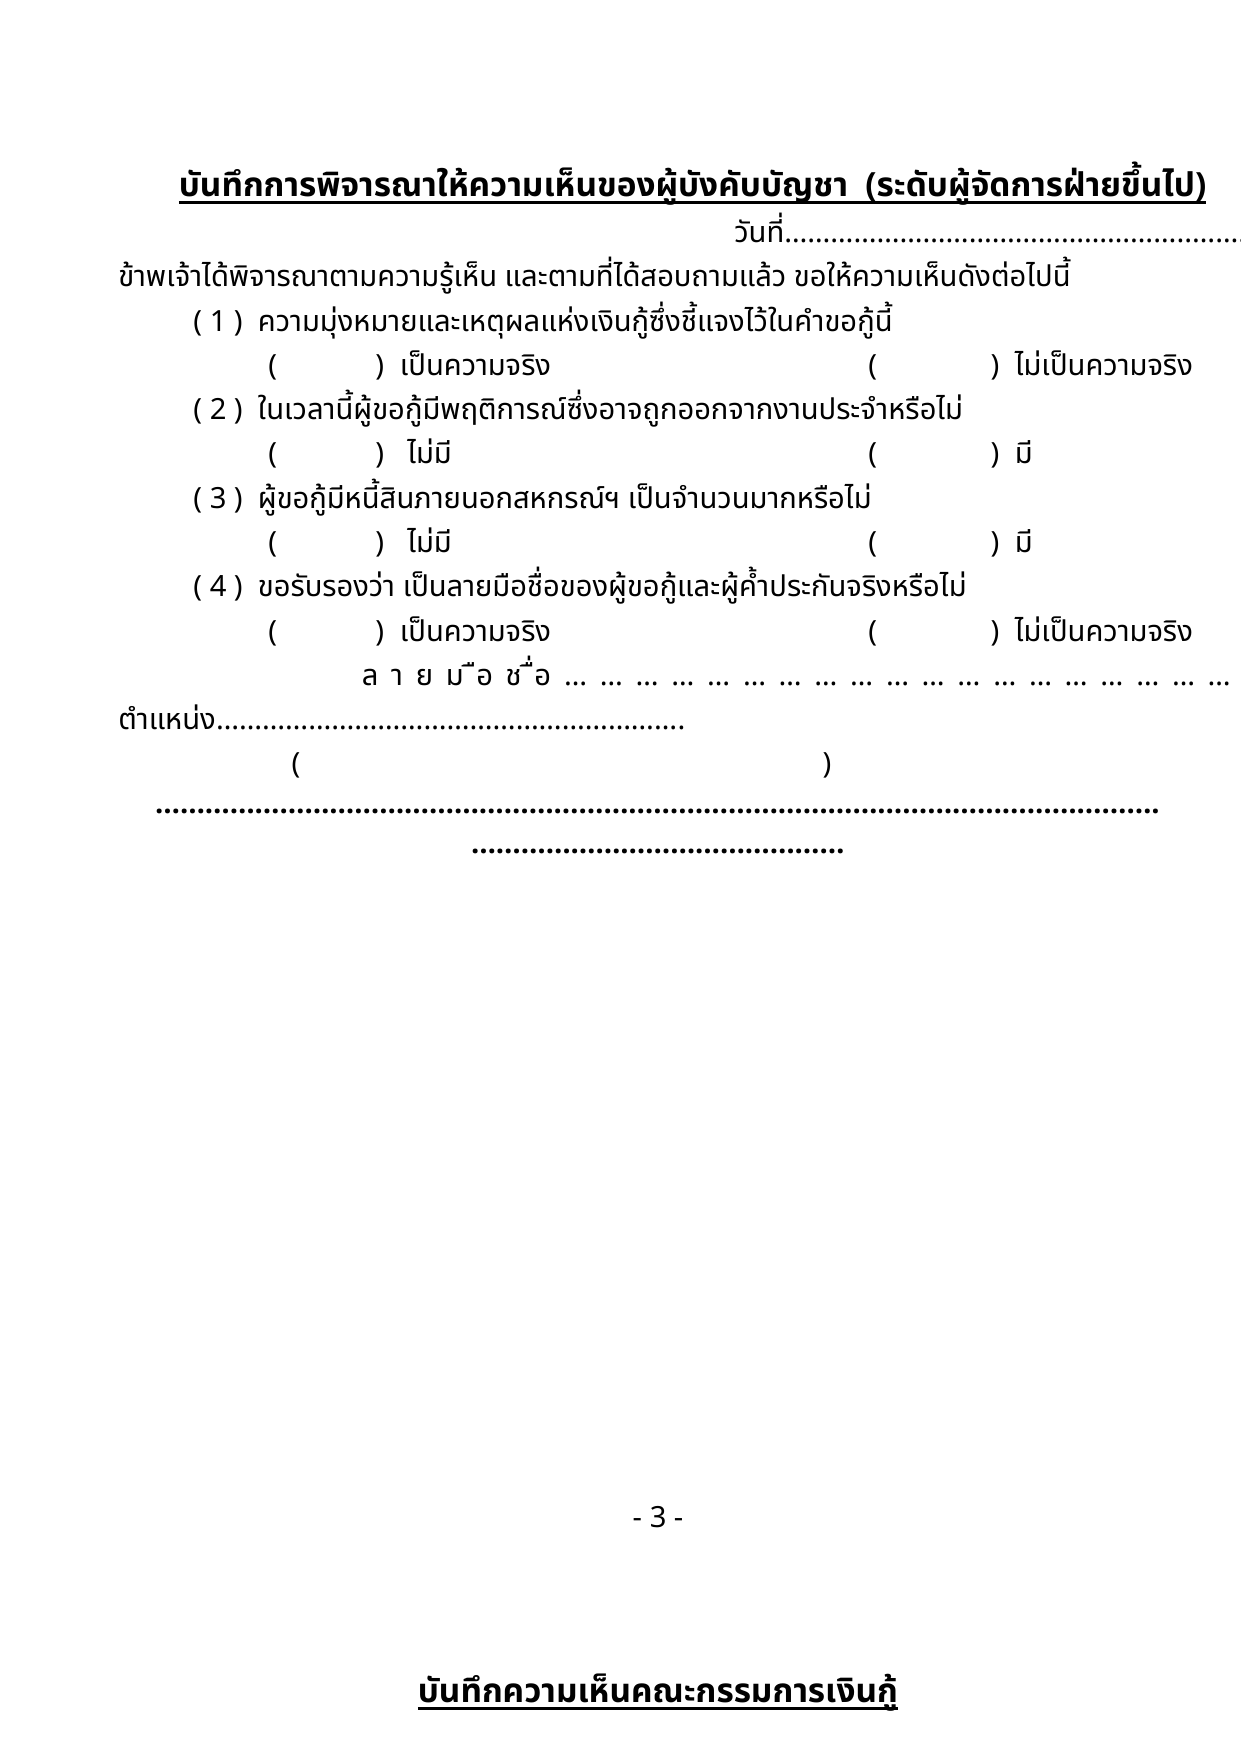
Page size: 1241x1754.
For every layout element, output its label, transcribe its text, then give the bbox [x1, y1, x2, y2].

text ( 1 ) ความมุ่งหมายและเหตุผลแห่งเงินกู้ซึ่งชี้แจงไว้ในคำขอกู้นี้ [118, 300, 1240, 344]
text - 3 - [118, 1497, 1197, 1536]
text ( 3 ) ผู้ขอกู้มีหนี้สินภายนอกสหกรณ์ฯ เป็นจำนวนมากหรือไม่ [118, 477, 1240, 521]
text ( ) เป็นความจริง ( ) ไม่เป็นความจริง [118, 610, 1240, 654]
text ( ) ไม่มี ( ) มี [118, 521, 1240, 566]
text ( 2 ) ในเวลานี้ผู้ขอกู้มีพฤติการณ์ซึ่งอาจถูกออกจากงานประจำหรือไม่ [118, 388, 1240, 433]
text ( ) ไม่มี ( ) มี [118, 433, 1240, 477]
text ( ) [118, 742, 1240, 782]
text ข้าพเจ้าได้พิจารณาตามความรู้เห็น และตามที่ได้สอบถามแล้ว ขอให้ความเห็นดังต่อไปนี้ [118, 256, 1240, 300]
text ( 4 ) ขอรับรองว่า เป็นลายมือชื่อของผู้ขอกู้และผู้ค้ำประกันจริงหรือไม่ [118, 566, 1240, 610]
text ………………………………………………………………………………………………………….……………………………………… [118, 782, 1197, 862]
text ลายมือชื่อ……………………………………………………ตำแหน่ง……………………………………………………. [118, 654, 1240, 742]
text ( ) เป็นความจริง ( ) ไม่เป็นความจริง [118, 344, 1240, 388]
subtitle บันทึกการพิจารณาให้ความเห็นของผู้บังคับบัญชา (ระดับผู้จัดการฝ่ายขึ้นไป) [118, 161, 1240, 212]
text วันที่……………………………………………..……… [118, 212, 1240, 256]
text บันทึกความเห็นคณะกรรมการเงินกู้ [118, 1667, 1197, 1717]
